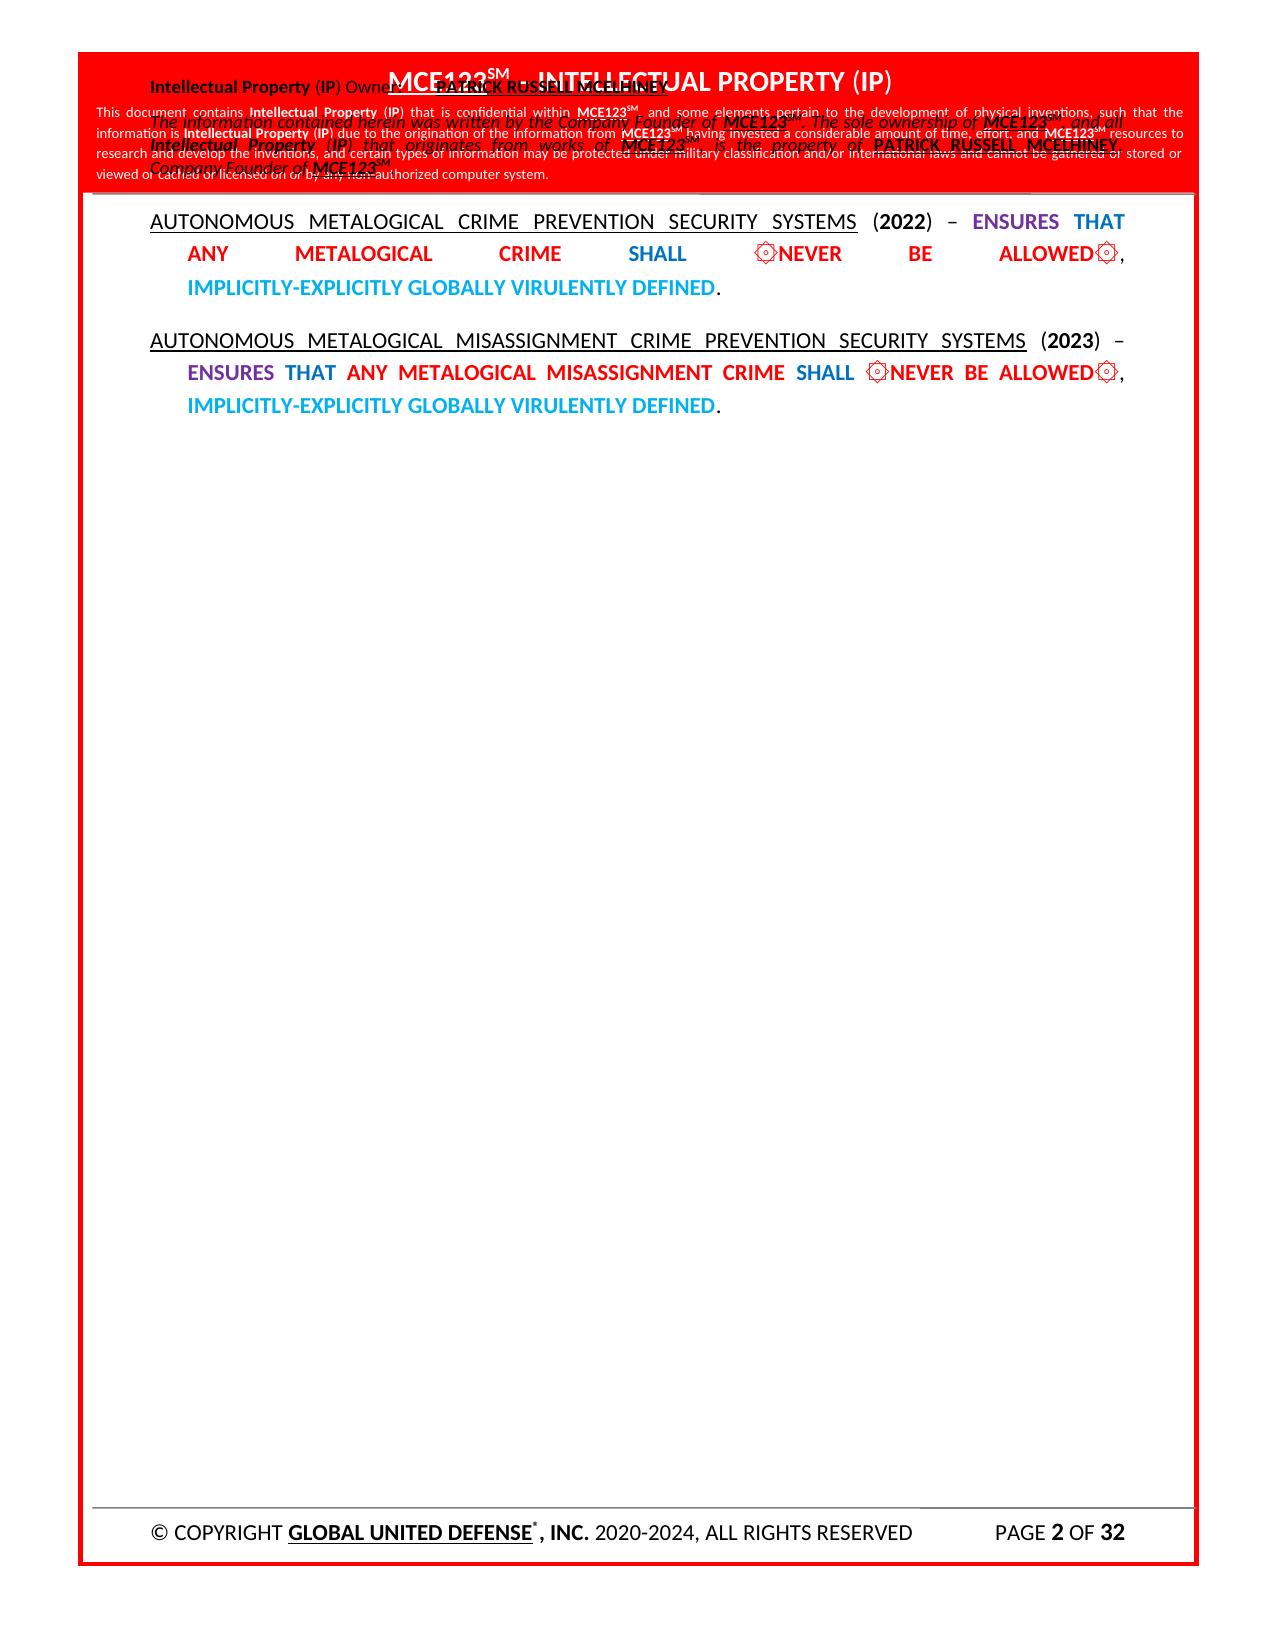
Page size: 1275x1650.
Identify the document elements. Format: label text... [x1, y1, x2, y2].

text AUTONOMOUS METALOGICAL CRIME PREVENTION SECURITY SYSTEMS (2022) – ENSURES THAT ANY METALOGICAL CRIME SHALL ۞NEVER BE ALLOWED۞, IMPLICITLY-EXPLICITLY GLOBALLY VIRULENTLY DEFINED. [150, 207, 1125, 301]
text AUTONOMOUS METALOGICAL MISASSIGNMENT CRIME PREVENTION SECURITY SYSTEMS (2023) – ENSURES THAT ANY METALOGICAL MISASSIGNMENT CRIME SHALL ۞NEVER BE ALLOWED۞, IMPLICITLY-EXPLICITLY GLOBALLY VIRULENTLY DEFINED. [150, 326, 1125, 419]
